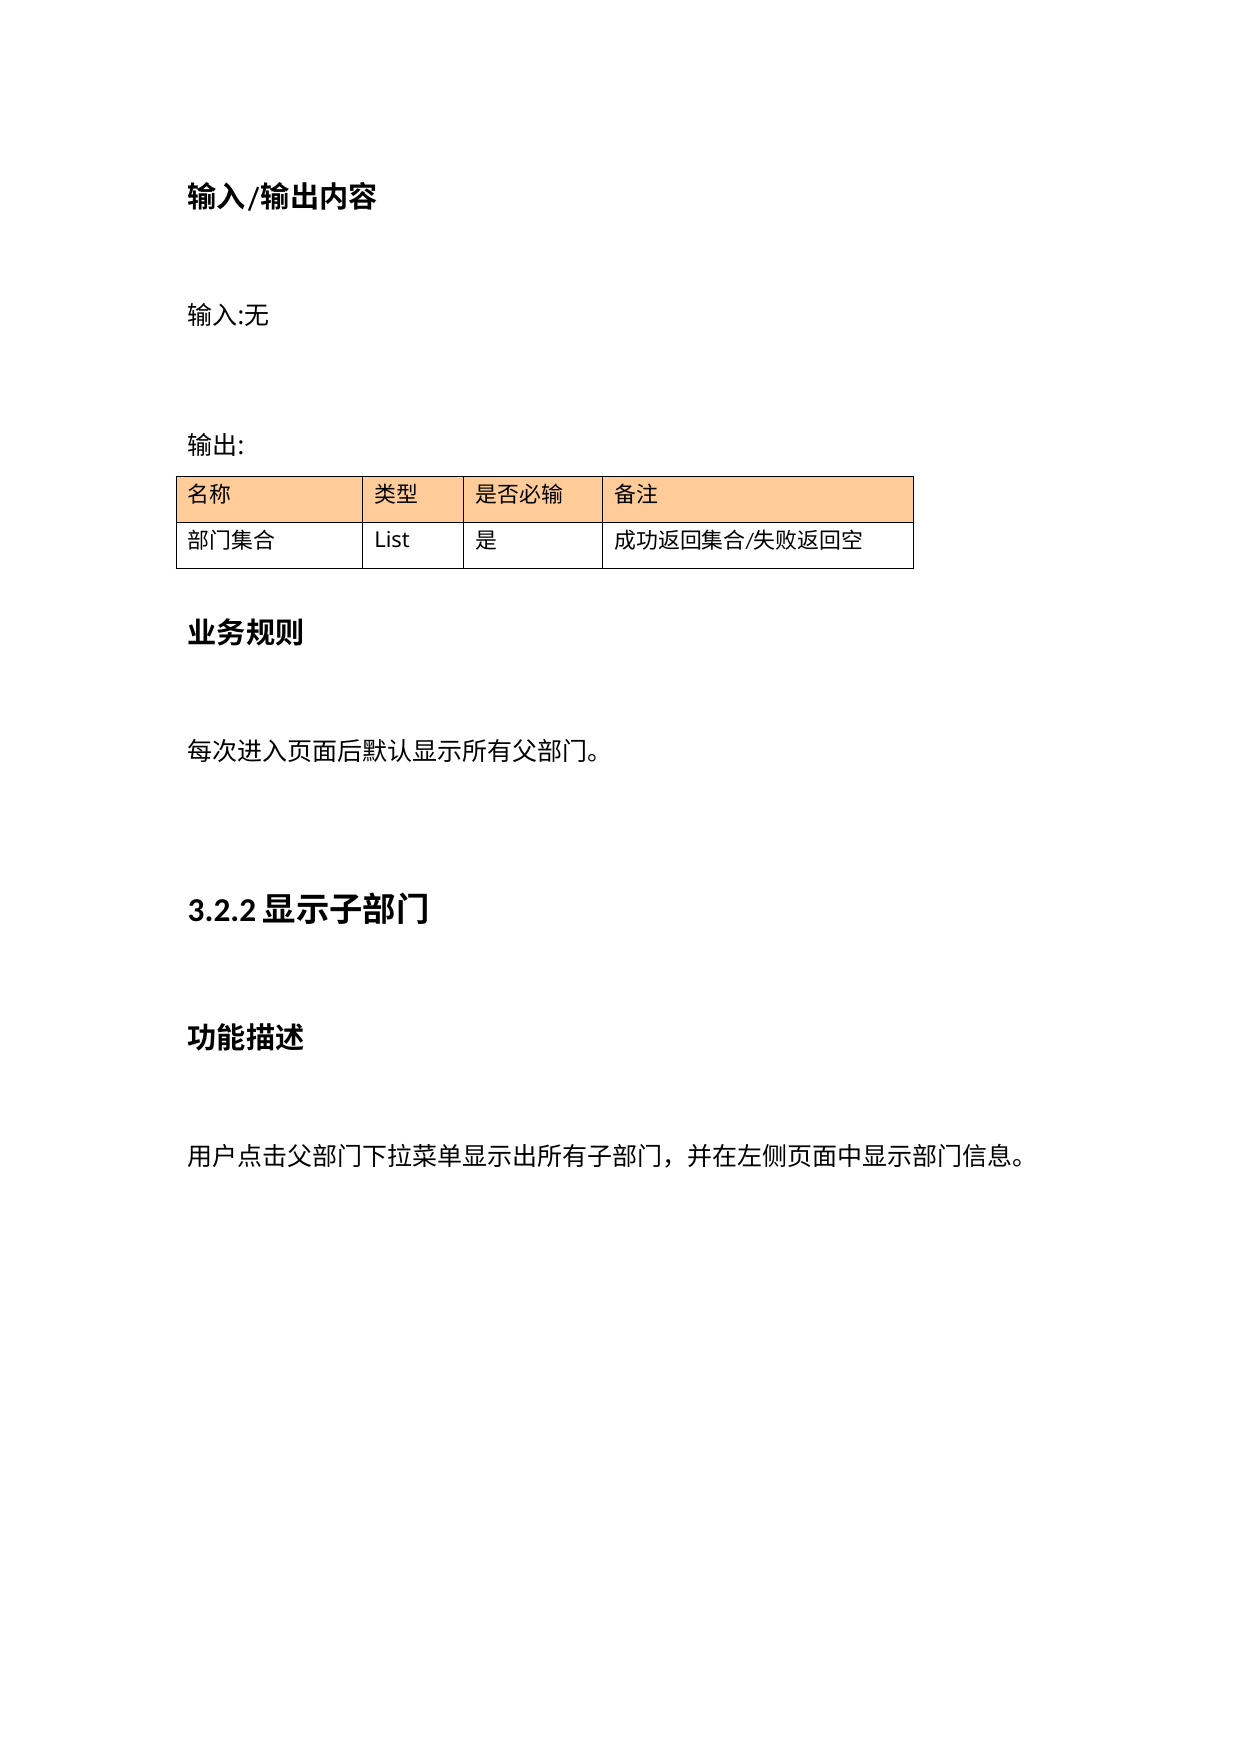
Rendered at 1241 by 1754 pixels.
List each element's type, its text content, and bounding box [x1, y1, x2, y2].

table_header 名称 [177, 477, 362, 522]
subtitle 输入/输出内容 [187, 162, 1053, 227]
subtitle 3.2.2显示子部门 [187, 874, 1053, 939]
table_cell 成功返回集合/失败返回空 [603, 523, 913, 568]
text 用户点击父部门下拉菜单显示出所有子部门，并在左侧页面中显示部门信息。 [187, 1122, 1053, 1187]
text 输入:无 [187, 281, 1053, 346]
table_cell 是 [464, 523, 602, 568]
table_cell List [363, 523, 463, 568]
text 每次进入页面后默认显示所有父部门。 [187, 717, 1053, 782]
text 输出: [187, 411, 1053, 476]
subtitle 业务规则 [187, 598, 1053, 663]
table_header 备注 [603, 477, 913, 522]
table_header 类型 [363, 477, 463, 522]
table_cell 部门集合 [177, 523, 362, 568]
table_header 是否必输 [464, 477, 602, 522]
subtitle 功能描述 [187, 1003, 1053, 1068]
